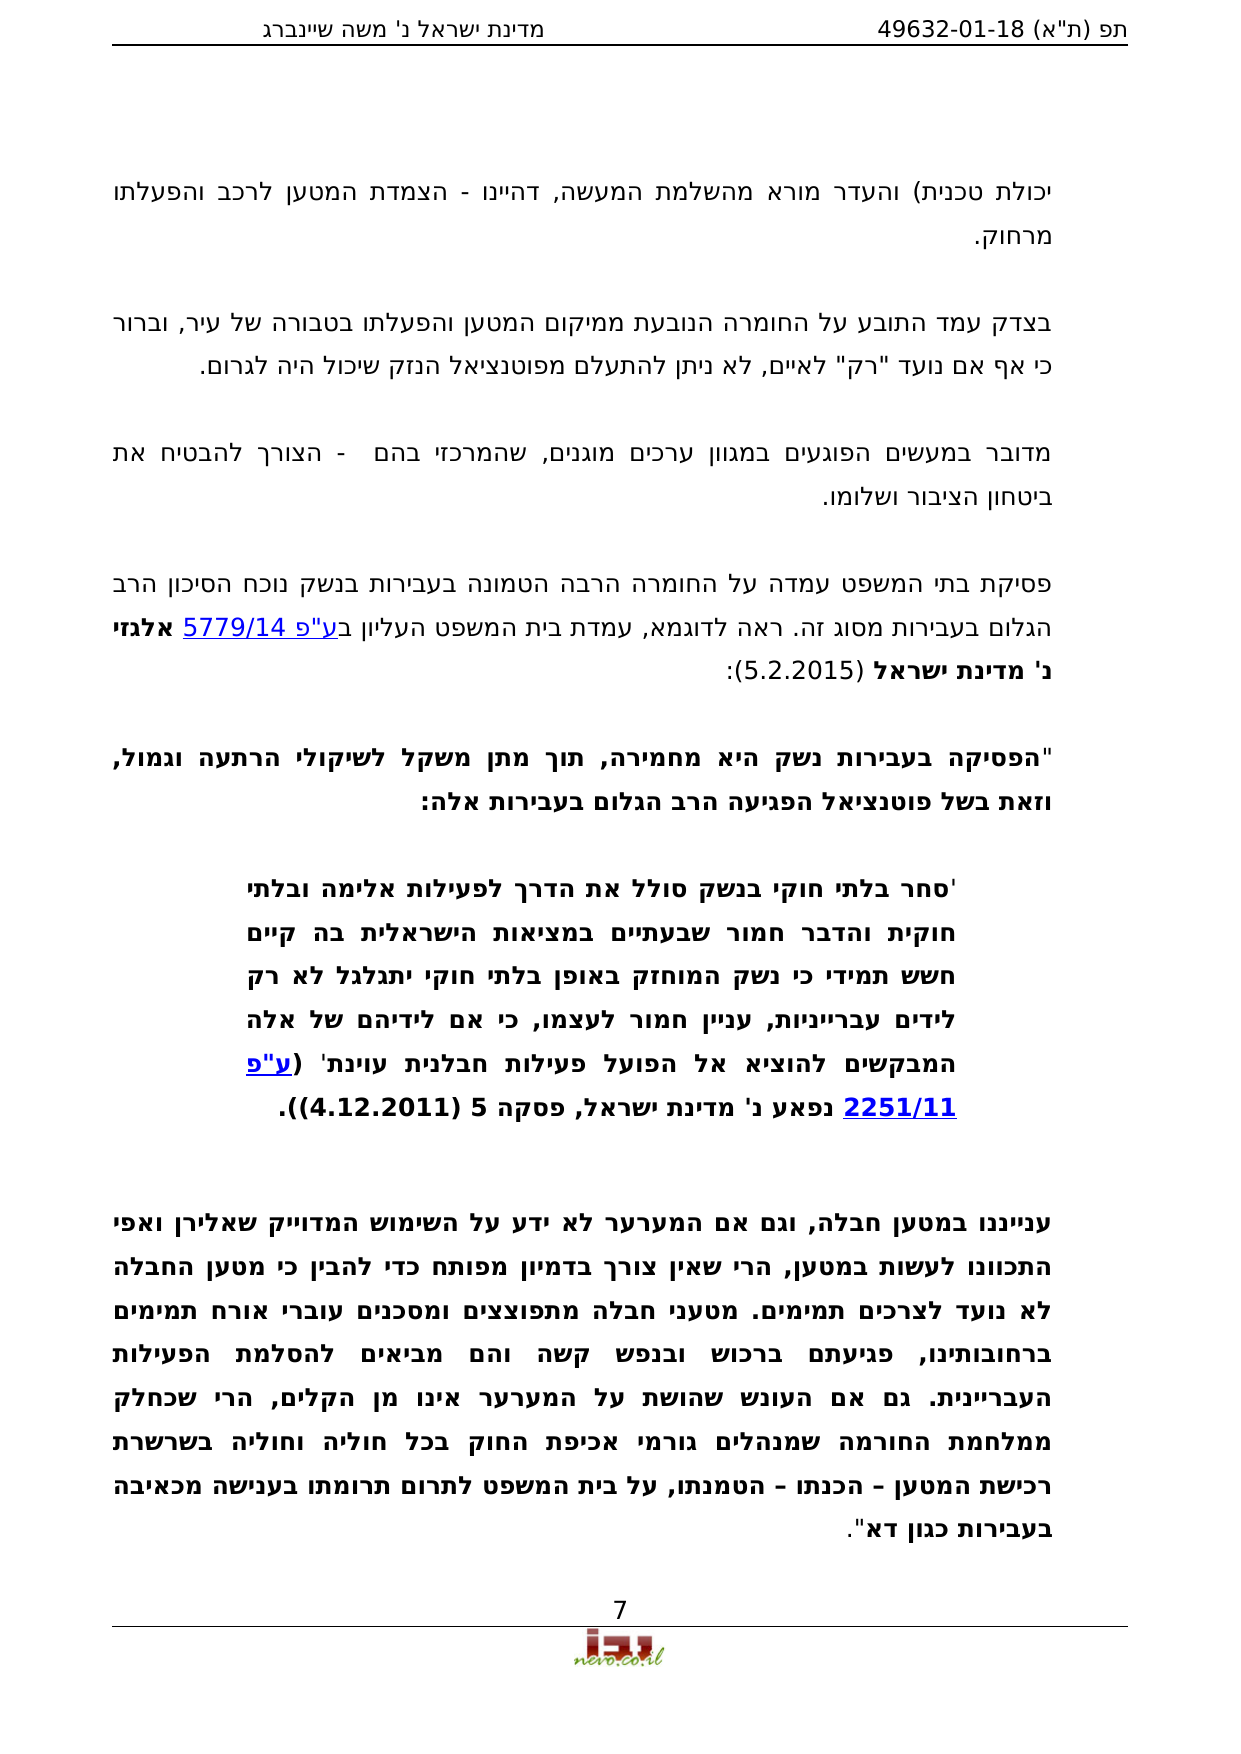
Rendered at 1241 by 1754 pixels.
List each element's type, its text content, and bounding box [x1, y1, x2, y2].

text מדובר במעשים הפוגעים במגוון ערכים מוגנים, שהמרכזי בהם - הצורך להבטיח את ביטחון הציבור ושלומו. [112, 438, 1053, 511]
text "הפסיקה בעבירות נשק היא מחמירה, תוך מתן משקל לשיקולי הרתעה וגמול, וזאת בשל פוטנציאל הפגיעה הרב הגלום בעבירות אלה: [112, 743, 1053, 816]
picture [574, 1628, 666, 1667]
text בצדק עמד התובע על החומרה הנובעת ממיקום המטען והפעלתו בטבורה של עיר, וברור כי אף אם נועד "רק" לאיים, לא ניתן להתעלם מפוטנציאל הנזק שיכול היה לגרום. [112, 308, 1128, 381]
text ענייננו במטען חבלה, וגם אם המערער לא ידע על השימוש המדוייק שאלירן ואפי התכוונו לעשות במטען, הרי שאין צורך בדמיון מפותח כדי להבין כי מטען החבלה לא נועד לצרכים תמימים. מטעני חבלה מתפוצצים ומסכנים עוברי אורח תמימים ברחובותינו, פגיעתם ברכוש ובנפש קשה והם מביאים להסלמת הפעילות העבריינית. גם אם העונש שהושת על המערער אינו מן הקלים, הרי שכחלק ממלחמת החורמה שמנהלים גורמי אכיפת החוק בכל חוליה וחוליה בשרשרת רכישת המטען – הכנתו – הטמנתו, על בית המשפט לתרום תרומתו בענישה מכאיבה בעבירות כגון דא". [112, 1208, 1053, 1544]
text פסיקת בתי המשפט עמדה על החומרה הרבה הטמונה בעבירות בנשק נוכח הסיכון הרב הגלום בעבירות מסוג זה. ראה לדוגמא, עמדת בית המשפט העליון בע"פ 5779/14 אלגזי נ' מדינת ישראל (5.2.2015): [112, 569, 1053, 686]
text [112, 177, 1128, 250]
text 'סחר בלתי חוקי בנשק סולל את הדרך לפעילות אלימה ובלתי חוקית והדבר חמור שבעתיים במציאות הישראלית בה קיים חשש תמידי כי נשק המוחזק באופן בלתי חוקי יתגלגל לא רק לידים עברייניות, עניין חמור לעצמו, כי אם לידיהם של אלה המבקשים להוציא אל הפועל פעילות חבלנית עוינת' (ע"פ 2251/11 נפאע נ' מדינת ישראל, פסקה 5 (4.12.2011)). [246, 874, 957, 1122]
